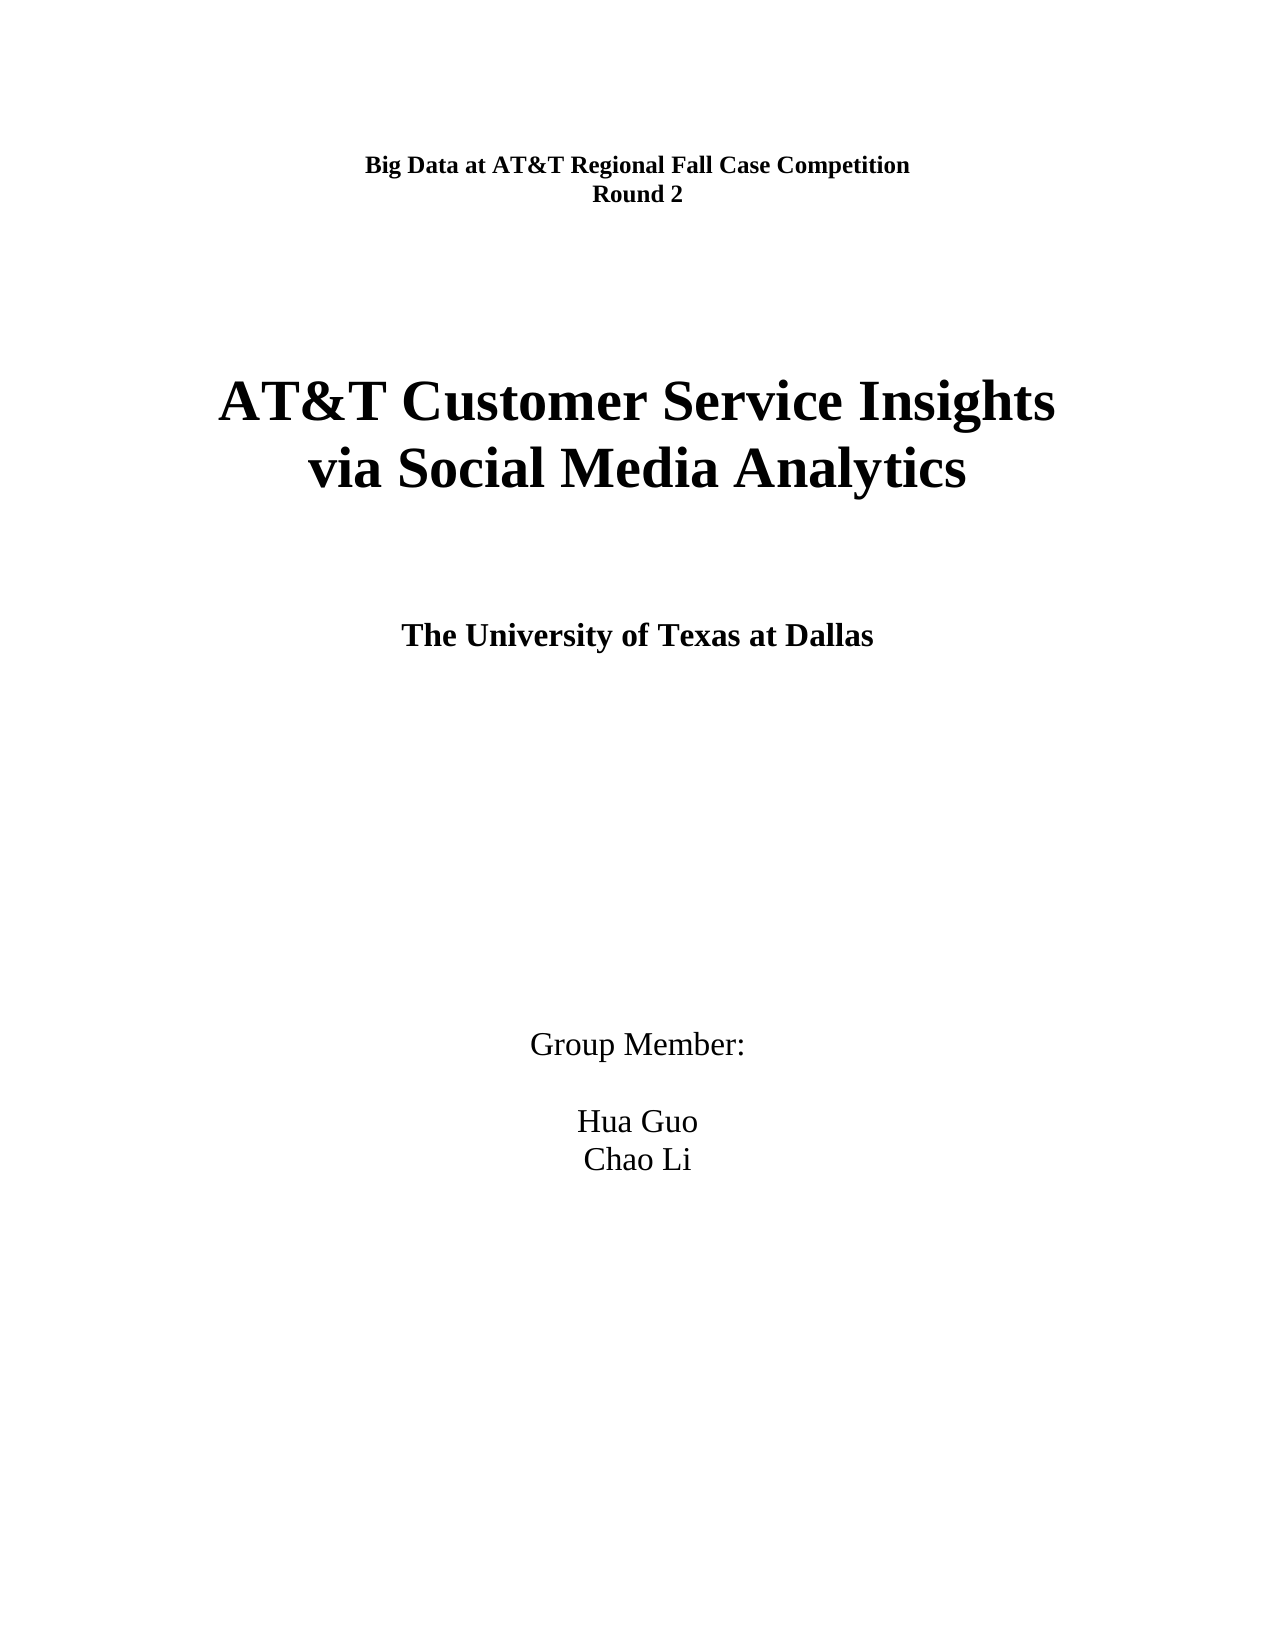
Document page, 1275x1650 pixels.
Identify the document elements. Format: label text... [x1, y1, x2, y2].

text Chao Li [150, 1140, 1125, 1178]
text The University of Texas at Dallas [150, 615, 1125, 653]
text Hua Guo [150, 1101, 1125, 1140]
text Round 2 [150, 179, 1125, 207]
text AT&T Customer Service Insights [150, 366, 1125, 433]
text via Social Media Analytics [150, 433, 1125, 500]
text Group Member: [150, 1025, 1125, 1063]
text Big Data at AT&T Regional Fall Case Competition [150, 150, 1125, 179]
